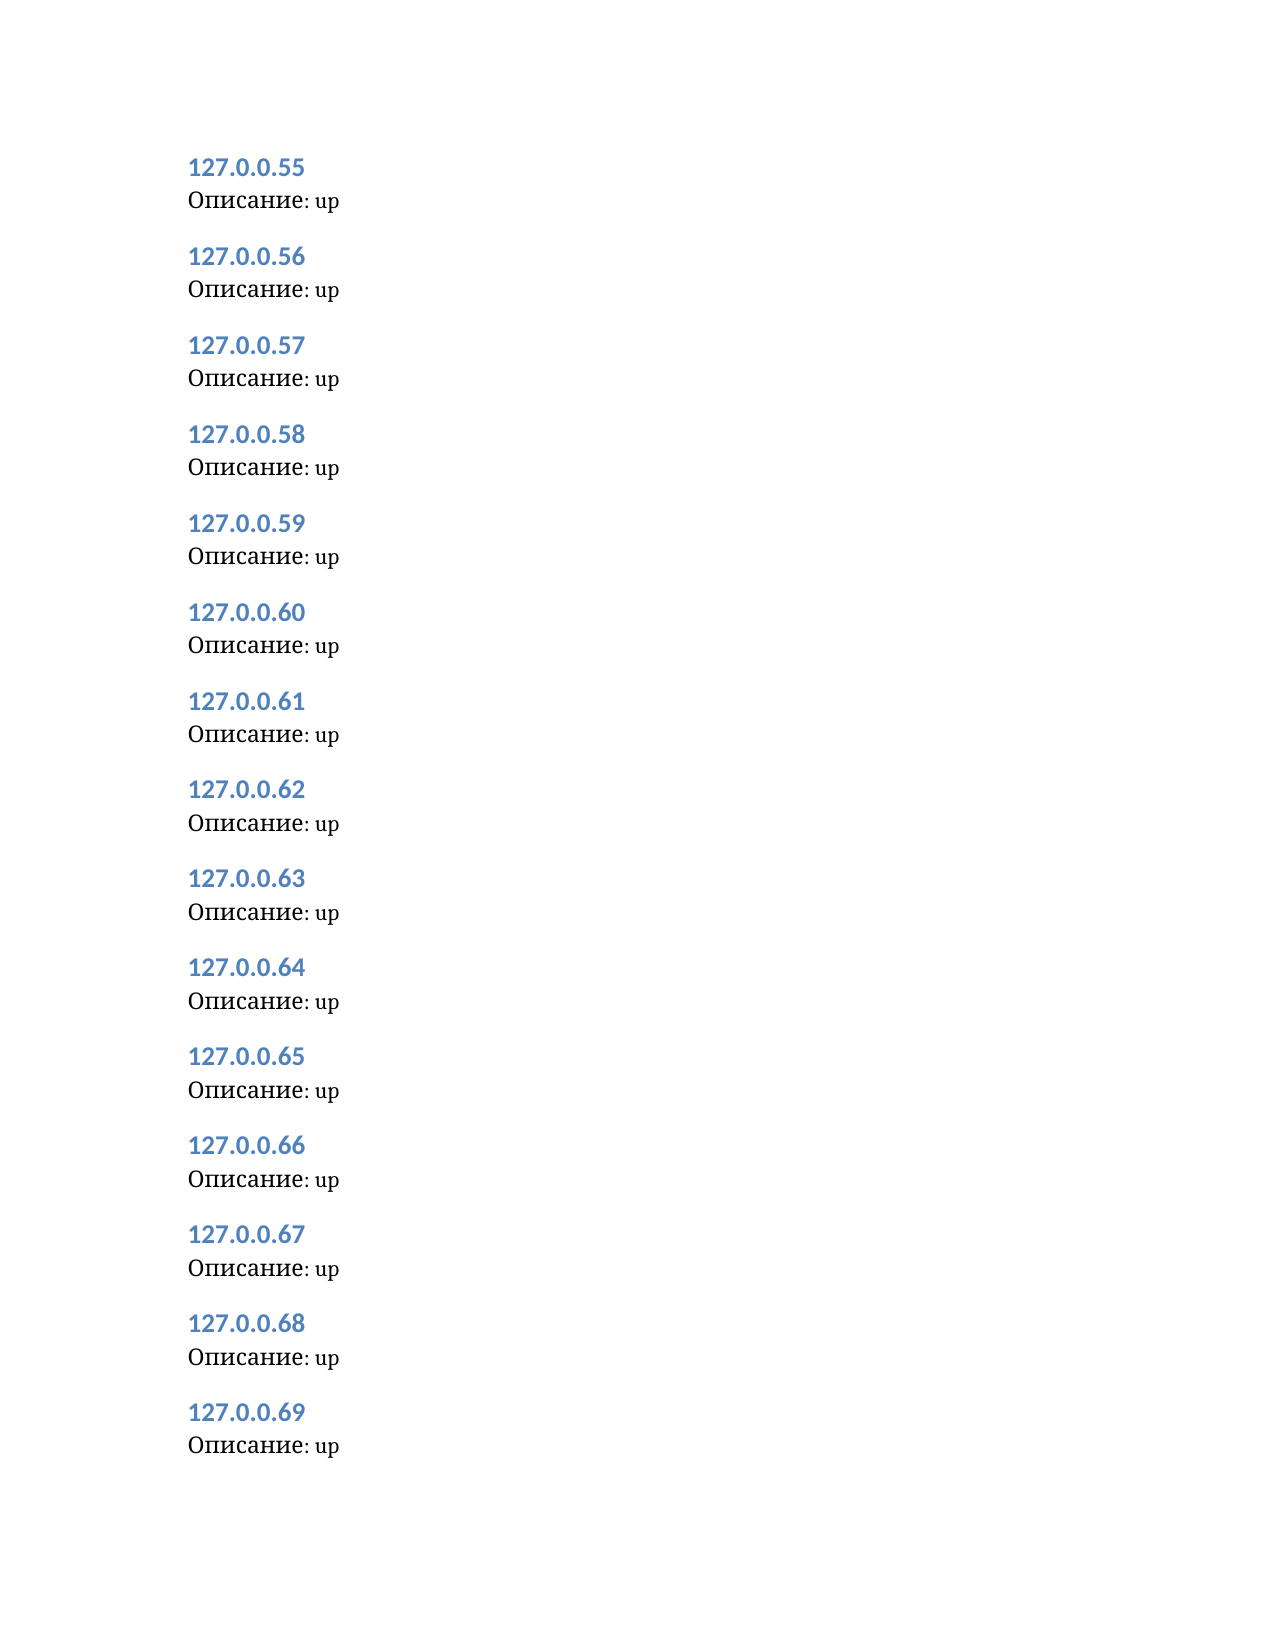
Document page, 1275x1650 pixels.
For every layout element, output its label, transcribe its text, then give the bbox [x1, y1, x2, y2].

text Описание: up [187, 899, 1087, 926]
subtitle 127.0.0.60 [187, 595, 1087, 628]
subtitle 127.0.0.68 [187, 1306, 1087, 1339]
text Описание: up [187, 1433, 1087, 1460]
text Описание: up [187, 188, 1087, 214]
subtitle 127.0.0.57 [187, 328, 1087, 361]
subtitle 127.0.0.64 [187, 951, 1087, 984]
text Описание: up [187, 277, 1087, 303]
text Описание: up [187, 1344, 1087, 1371]
text Описание: up [187, 1255, 1087, 1282]
text Описание: up [187, 722, 1087, 748]
subtitle 127.0.0.69 [187, 1395, 1087, 1428]
text Описание: up [187, 1166, 1087, 1193]
text Описание: up [187, 455, 1087, 481]
text Описание: up [187, 811, 1087, 837]
subtitle 127.0.0.59 [187, 506, 1087, 539]
subtitle 127.0.0.66 [187, 1128, 1087, 1162]
subtitle 127.0.0.63 [187, 862, 1087, 895]
subtitle 127.0.0.56 [187, 239, 1087, 272]
subtitle 127.0.0.65 [187, 1039, 1087, 1073]
subtitle 127.0.0.61 [187, 684, 1087, 717]
text Описание: up [187, 633, 1087, 659]
subtitle 127.0.0.62 [187, 773, 1087, 806]
subtitle 127.0.0.55 [187, 150, 1087, 183]
text Описание: up [187, 366, 1087, 392]
text Описание: up [187, 1077, 1087, 1104]
text Описание: up [187, 544, 1087, 570]
subtitle 127.0.0.58 [187, 417, 1087, 450]
subtitle 127.0.0.67 [187, 1217, 1087, 1251]
text Описание: up [187, 988, 1087, 1015]
